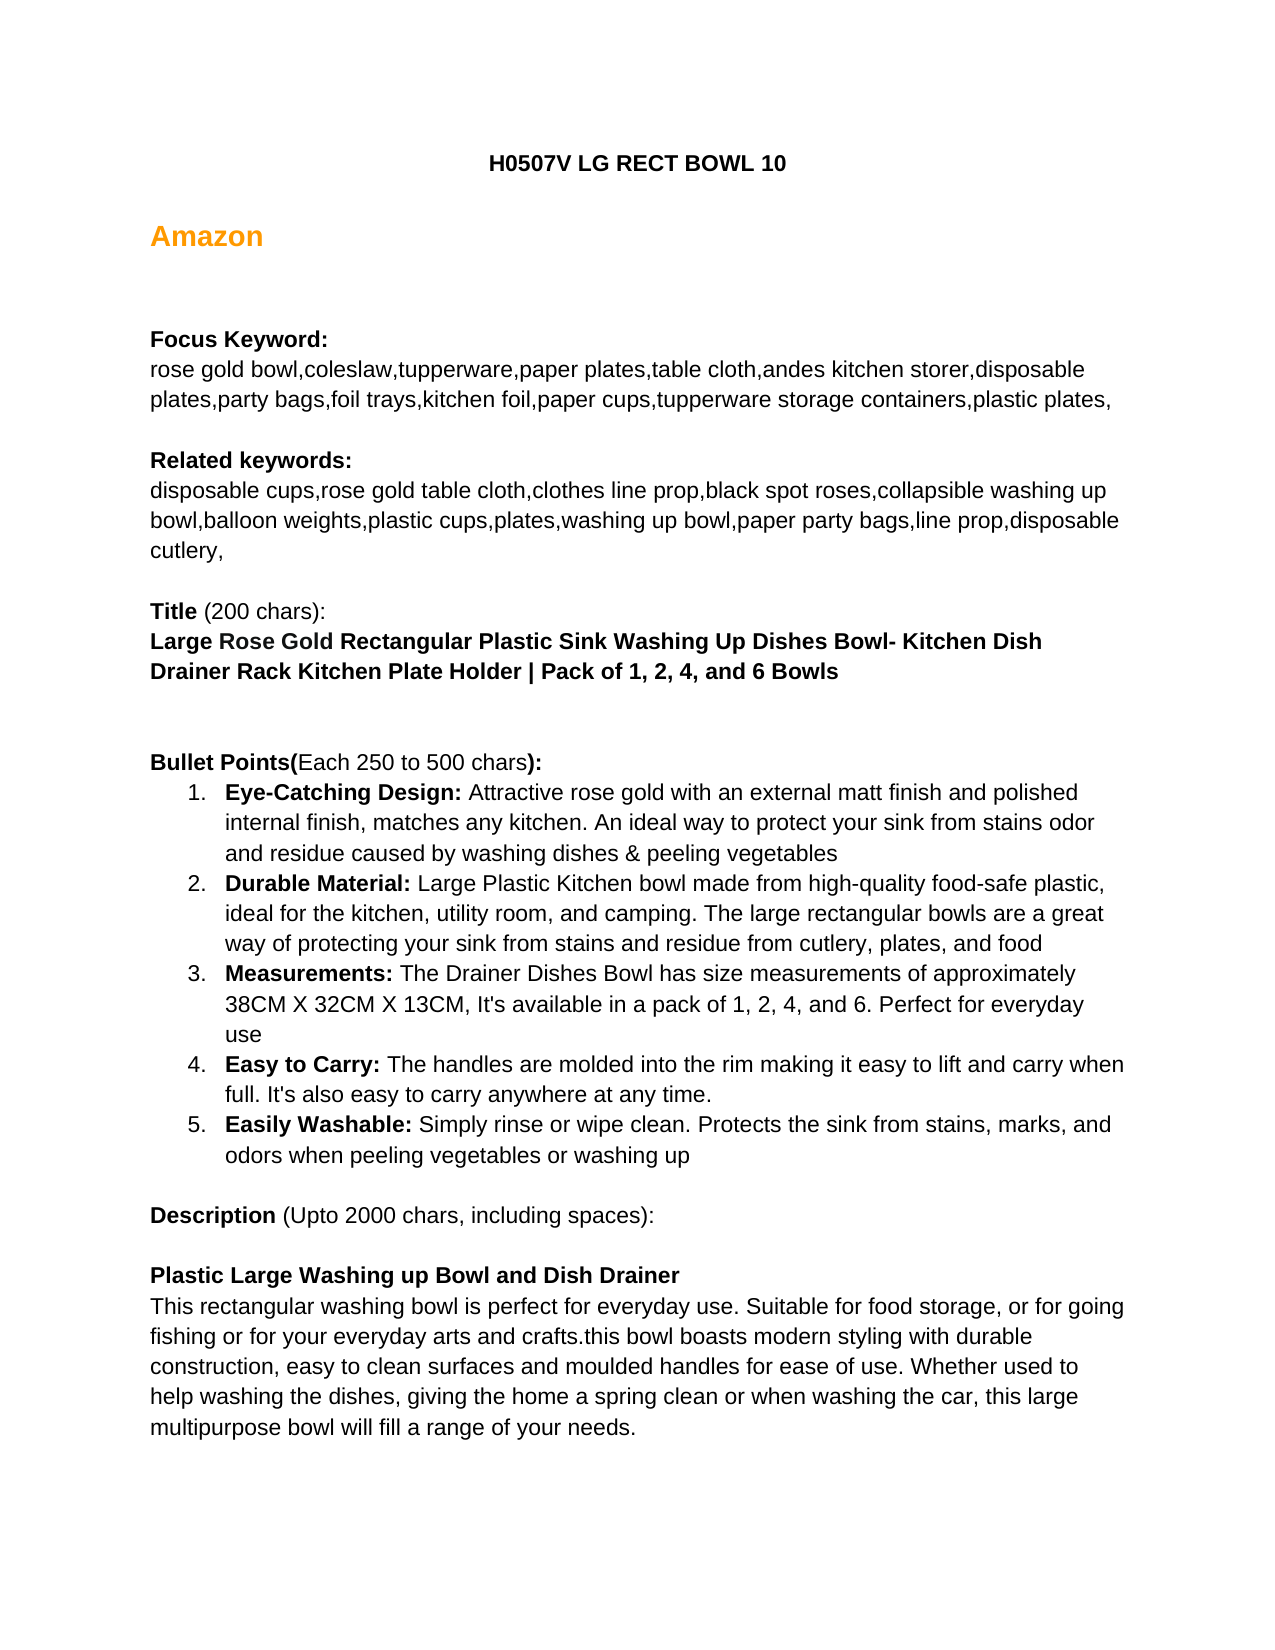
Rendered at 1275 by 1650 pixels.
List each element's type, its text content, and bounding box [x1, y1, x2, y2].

text Amazon [150, 219, 1125, 252]
text rose gold bowl,coleslaw,tupperware,paper plates,table cloth,andes kitchen storer,disposable plates,party bags,foil trays,kitchen foil,paper cups,tupperware storage containers,plastic plates, [150, 356, 1125, 413]
text This rectangular washing bowl is perfect for everyday use. Suitable for food storage, or for going fishing or for your everyday arts and crafts.this bowl boasts modern styling with durable construction, easy to clean surfaces and moulded handles for ease of use. Whether used to help washing the dishes, giving the home a spring clean or when washing the car, this large multipurpose bowl will fill a range of your needs. [150, 1293, 1125, 1440]
text Bullet Points(Each 250 to 500 chars): [150, 749, 1125, 775]
text disposable cups,rose gold table cloth,clothes line prop,black spot roses,collapsible washing up bowl,balloon weights,plastic cups,plates,washing up bowl,paper party bags,line prop,disposable cutlery, [150, 477, 1125, 564]
text Focus Keyword: [150, 326, 1125, 352]
text H0507V LG RECT BOWL 10 [150, 150, 1125, 176]
list Measurements: The Drainer Dishes Bowl has size measurements of approximately 38CM X 32CM X 13CM, It's available in a pack of 1, 2, 4, and 6. Perfect for everyday use [187, 960, 1125, 1047]
list Eye-Catching Design: Attractive rose gold with an external matt finish and polished internal finish, matches any kitchen. An ideal way to protect your sink from stains odor and residue caused by washing dishes & peeling vegetables [187, 779, 1125, 866]
list Easily Washable: Simply rinse or wipe clean. Protects the sink from stains, marks, and odors when peeling vegetables or washing up [187, 1111, 1125, 1168]
list Easy to Carry: The handles are molded into the rim making it easy to lift and carry when full. It's also easy to carry anywhere at any time. [187, 1051, 1125, 1108]
text Plastic Large Washing up Bowl and Dish Drainer [150, 1262, 1125, 1289]
text Description (Upto 2000 chars, including spaces): [150, 1202, 1125, 1228]
text Related keywords: [150, 447, 1125, 473]
text Title (200 chars): [150, 598, 1125, 624]
text Large Rose Gold Rectangular Plastic Sink Washing Up Dishes Bowl- Kitchen Dish Drainer Rack Kitchen Plate Holder | Pack of 1, 2, 4, and 6 Bowls [150, 628, 1125, 685]
list Durable Material: Large Plastic Kitchen bowl made from high-quality food-safe plastic, ideal for the kitchen, utility room, and camping. The large rectangular bowls are a great way of protecting your sink from stains and residue from cutlery, plates, and food [187, 870, 1125, 957]
